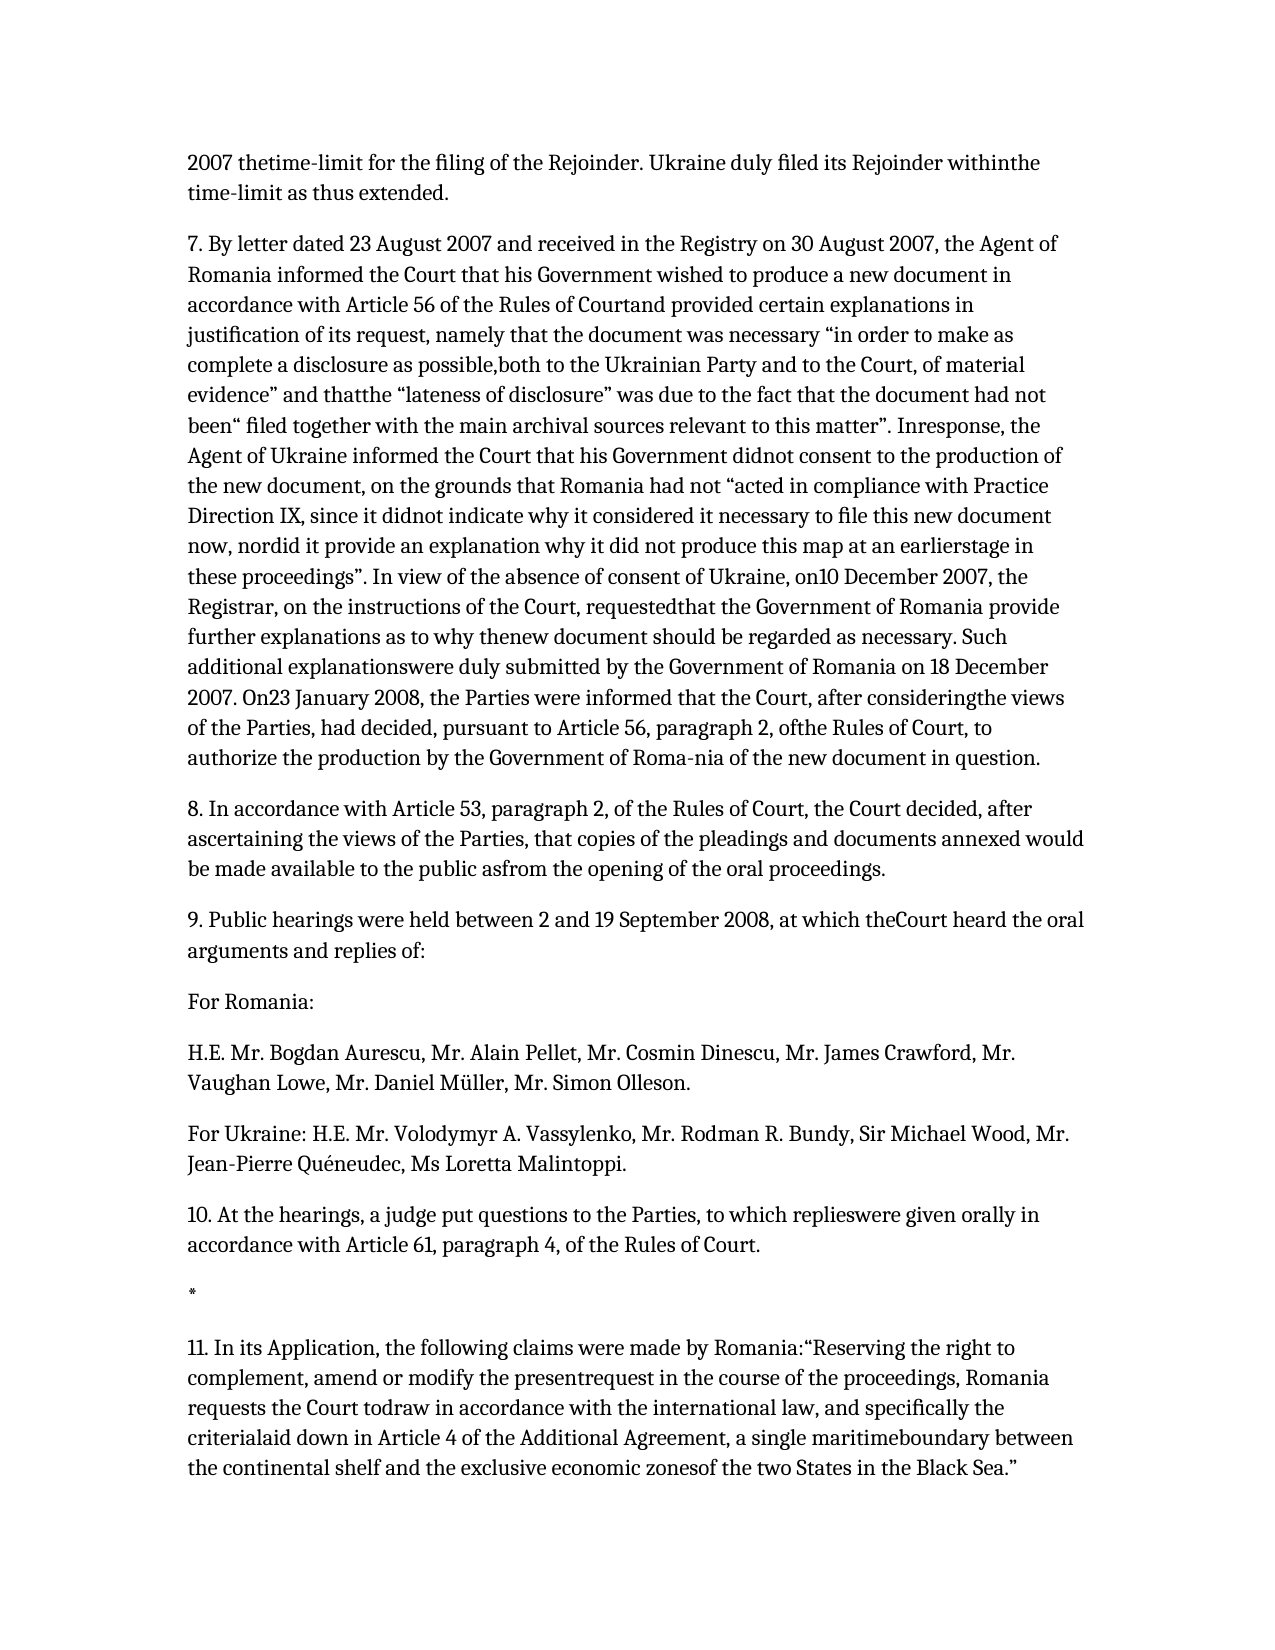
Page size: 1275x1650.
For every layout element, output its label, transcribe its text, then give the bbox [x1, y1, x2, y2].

text For Ukraine: H.E. Mr. Volodymyr A. Vassylenko, Mr. Rodman R. Bundy, Sir Michael Wood, Mr. Jean-Pierre Quéneudec, Ms Loretta Malintoppi. [187, 1121, 1087, 1177]
text 10. At the hearings, a judge put questions to the Parties, to which replieswere given orally in accordance with Article 61, paragraph 4, of the Rules of Court. [187, 1202, 1087, 1259]
text 11. In its Application, the following claims were made by Romania:“Reserving the right to complement, amend or modify the presentrequest in the course of the proceedings, Romania requests the Court todraw in accordance with the international law, and speciﬁcally the criterialaid down in Article 4 of the Additional Agreement, a single maritimeboundary between the continental shelf and the exclusive economic zonesof the two States in the Black Sea.” [187, 1334, 1087, 1482]
text 8. In accordance with Article 53, paragraph 2, of the Rules of Court, the Court decided, after ascertaining the views of the Parties, that copies of the pleadings and documents annexed would be made available to the public asfrom the opening of the oral proceedings. [187, 796, 1087, 883]
text For Romania: [187, 988, 1087, 1015]
text 7. By letter dated 23 August 2007 and received in the Registry on 30 August 2007, the Agent of Romania informed the Court that his Government wished to produce a new document in accordance with Article 56 of the Rules of Courtand provided certain explanations in justiﬁcation of its request, namely that the document was necessary “in order to make as complete a disclosure as possible,both to the Ukrainian Party and to the Court, of material evidence” and thatthe “lateness of disclosure” was due to the fact that the document had not been“ ﬁled together with the main archival sources relevant to this matter”. Inresponse, the Agent of Ukraine informed the Court that his Government didnot consent to the production of the new document, on the grounds that Romania had not “acted in compliance with Practice Direction IX, since it didnot indicate why it considered it necessary to ﬁle this new document now, nordid it provide an explanation why it did not produce this map at an earlierstage in these proceedings”. In view of the absence of consent of Ukraine, on10 December 2007, the Registrar, on the instructions of the Court, requestedthat the Government of Romania provide further explanations as to why thenew document should be regarded as necessary. Such additional explanationswere duly submitted by the Government of Romania on 18 December 2007. On23 January 2008, the Parties were informed that the Court, after consideringthe views of the Parties, had decided, pursuant to Article 56, paragraph 2, ofthe Rules of Court, to authorize the production by the Government of Roma-nia of the new document in question. [187, 231, 1087, 771]
text 9. Public hearings were held between 2 and 19 September 2008, at which theCourt heard the oral arguments and replies of: [187, 907, 1087, 964]
text * [187, 1283, 1087, 1310]
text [187, 150, 1087, 207]
text H.E. Mr. Bogdan Aurescu, Mr. Alain Pellet, Mr. Cosmin Dinescu, Mr. James Crawford, Mr. Vaughan Lowe, Mr. Daniel Müller, Mr. Simon Olleson. [187, 1039, 1087, 1096]
